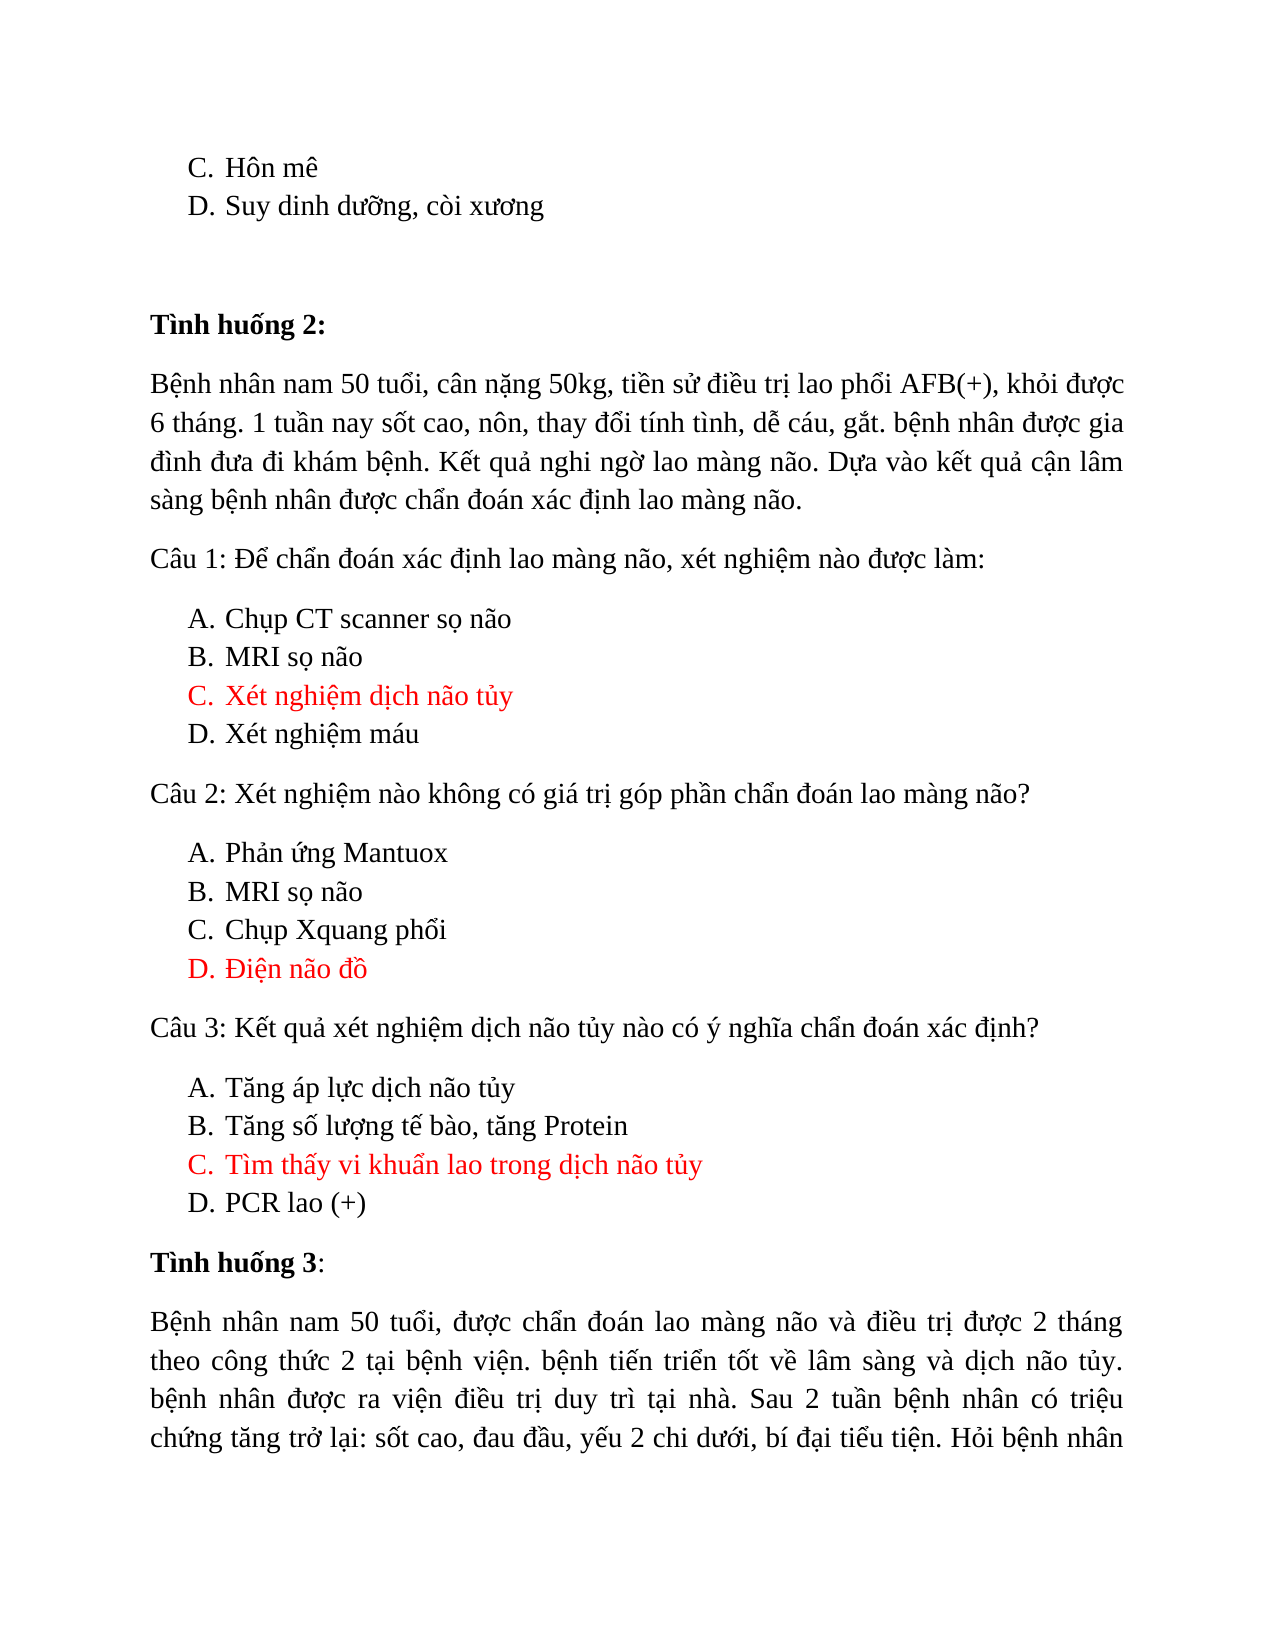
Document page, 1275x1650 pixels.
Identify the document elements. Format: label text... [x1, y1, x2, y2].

list MRI sọ não [187, 874, 1125, 907]
list Xét nghiệm máu [187, 717, 1125, 750]
list Xét nghiệm dịch não tủy [187, 678, 1125, 712]
text Tình huống 3: [150, 1245, 1125, 1278]
list Tăng áp lực dịch não tủy [187, 1070, 1125, 1103]
text Câu 2: Xét nghiệm nào không có giá trị góp phần chẩn đoán lao màng não? [150, 776, 1125, 809]
list Tăng số lượng tế bào, tăng Protein [187, 1108, 1125, 1142]
list Hôn mê [187, 150, 1125, 183]
list Phản ứng Mantuox [187, 835, 1125, 869]
list Điện não đồ [187, 951, 1125, 984]
text Tình huống 2: [150, 307, 1125, 341]
list Chụp Xquang phổi [187, 912, 1125, 946]
list Tìm thấy vi khuẩn lao trong dịch não tủy [187, 1147, 1125, 1180]
text Bệnh nhân nam 50 tuổi, cân nặng 50kg, tiền sử điều trị lao phổi AFB(+), khỏi được 6 tháng. 1 tuần nay sốt cao, nôn, thay đổi tính tình, dễ cáu, gắt. bệnh nhân được gia đình đưa đi khám bệnh. Kết quả nghi ngờ lao màng não. Dựa vào kết quả cận lâm sàng bệnh nhân được chẩn đoán xác định lao màng não. [150, 367, 1125, 516]
list PCR lao (+) [187, 1185, 1125, 1219]
text Câu 3: Kết quả xét nghiệm dịch não tủy nào có ý nghĩa chẩn đoán xác định? [150, 1010, 1125, 1044]
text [150, 1304, 1125, 1453]
text Câu 1: Để chẩn đoán xác định lao màng não, xét nghiệm nào được làm: [150, 542, 1125, 575]
list Chụp CT scanner sọ não [187, 601, 1125, 634]
list MRI sọ não [187, 639, 1125, 673]
list Suy dinh dưỡng, còi xương [187, 188, 1125, 222]
